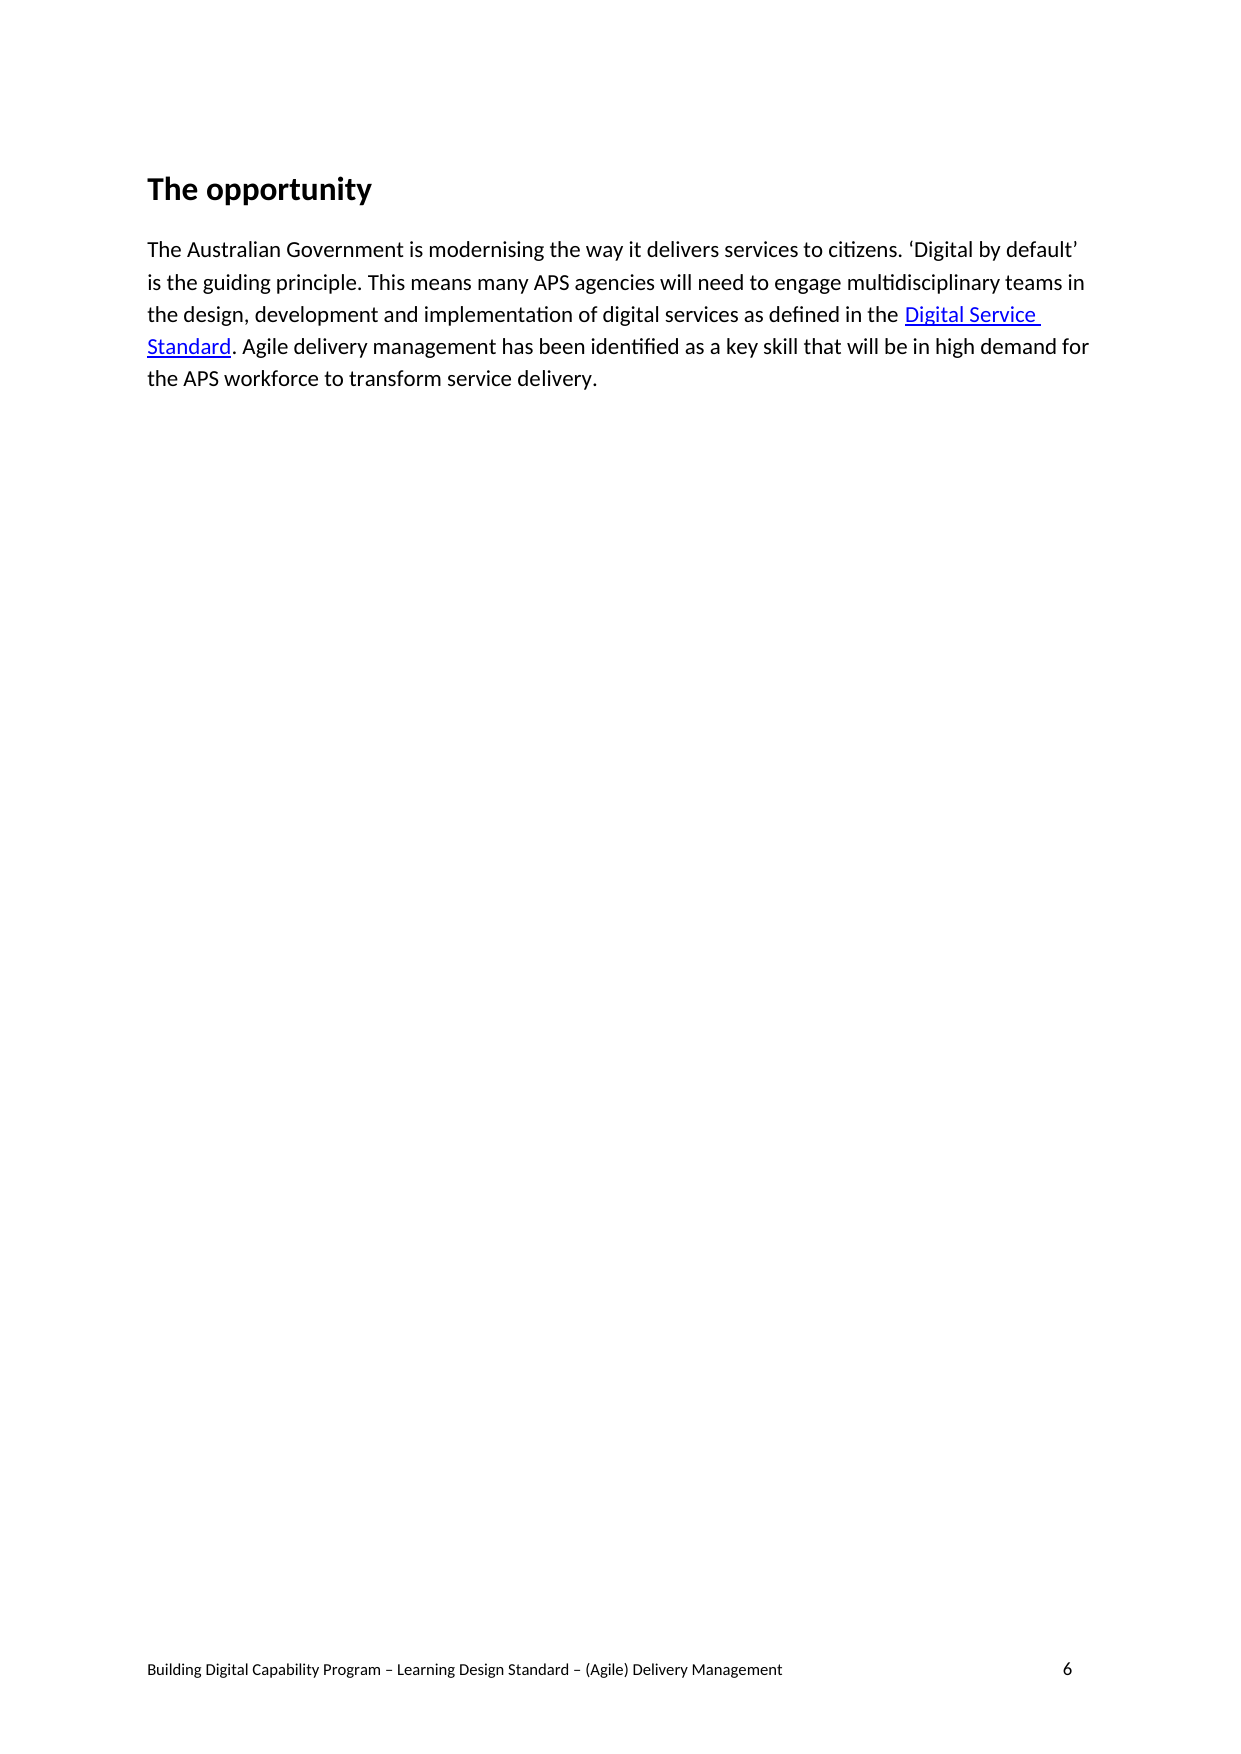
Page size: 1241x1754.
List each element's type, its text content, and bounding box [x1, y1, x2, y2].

text The Australian Government is modernising the way it delivers services to citizens. ‘Digital by default’ is the guiding principle. This means many APS agencies will need to engage multidisciplinary teams in the design, development and implementation of digital services as defined in the Digital Service Standard. Agile delivery management has been identified as a key skill that will be in high demand for the APS workforce to transform service delivery. [147, 236, 1093, 392]
subtitle The opportunity [147, 168, 1093, 209]
